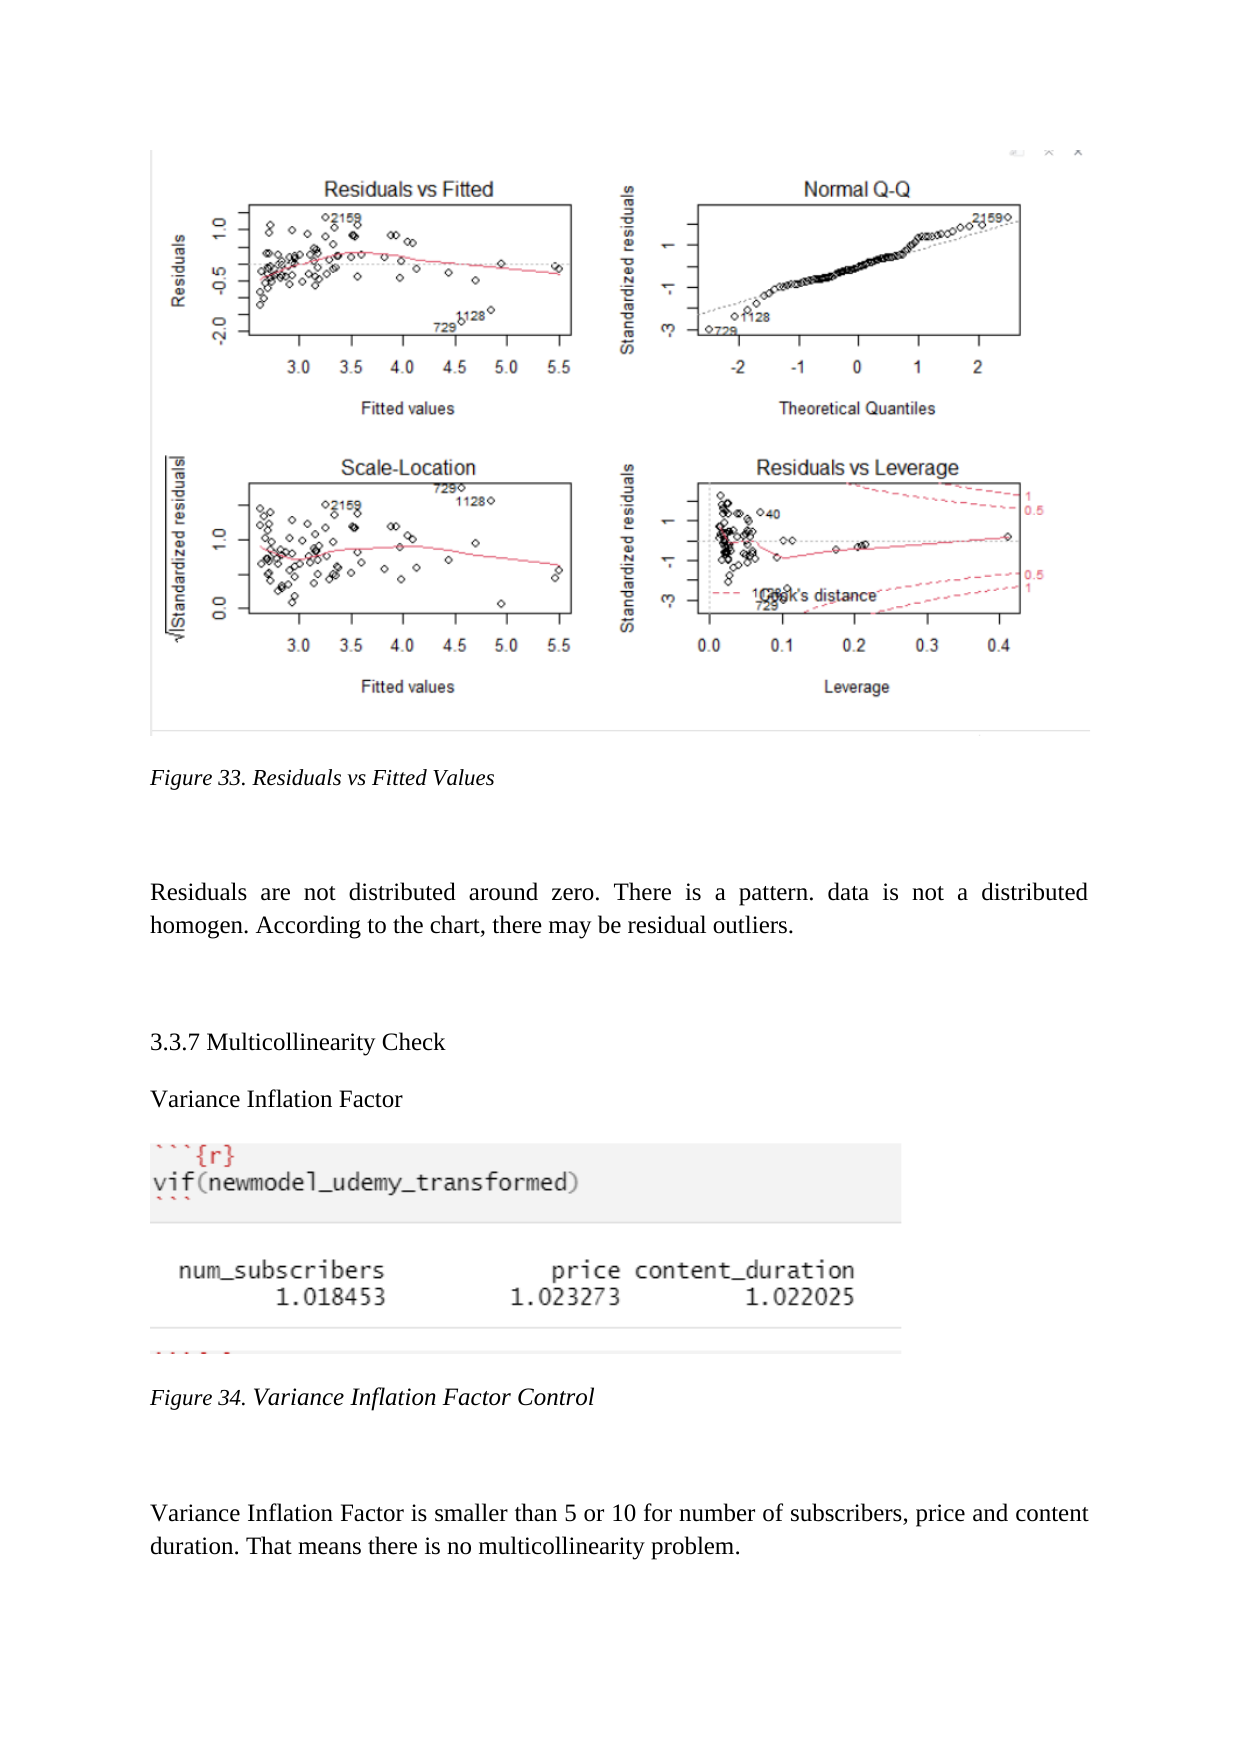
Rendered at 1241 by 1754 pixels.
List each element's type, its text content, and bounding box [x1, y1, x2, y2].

picture [150, 150, 1091, 736]
picture [150, 1142, 902, 1354]
text Variance Inflation Factor [150, 1084, 1090, 1113]
text 3.3.7 Multicollinearity Check [150, 1027, 1090, 1055]
text Figure 34. Variance Inflation Factor Control [150, 1382, 1090, 1411]
text Residuals are not distributed around zero. There is a pattern. data is not a distributed homogen. According to the chart, there may be residual outliers. [150, 877, 1090, 939]
text Figure 33. Residuals vs Fitted Values [150, 764, 1090, 791]
text Variance Inflation Factor is smaller than 5 or 10 for number of subscribers, price and content duration. That means there is no multicollinearity problem. [150, 1498, 1090, 1560]
